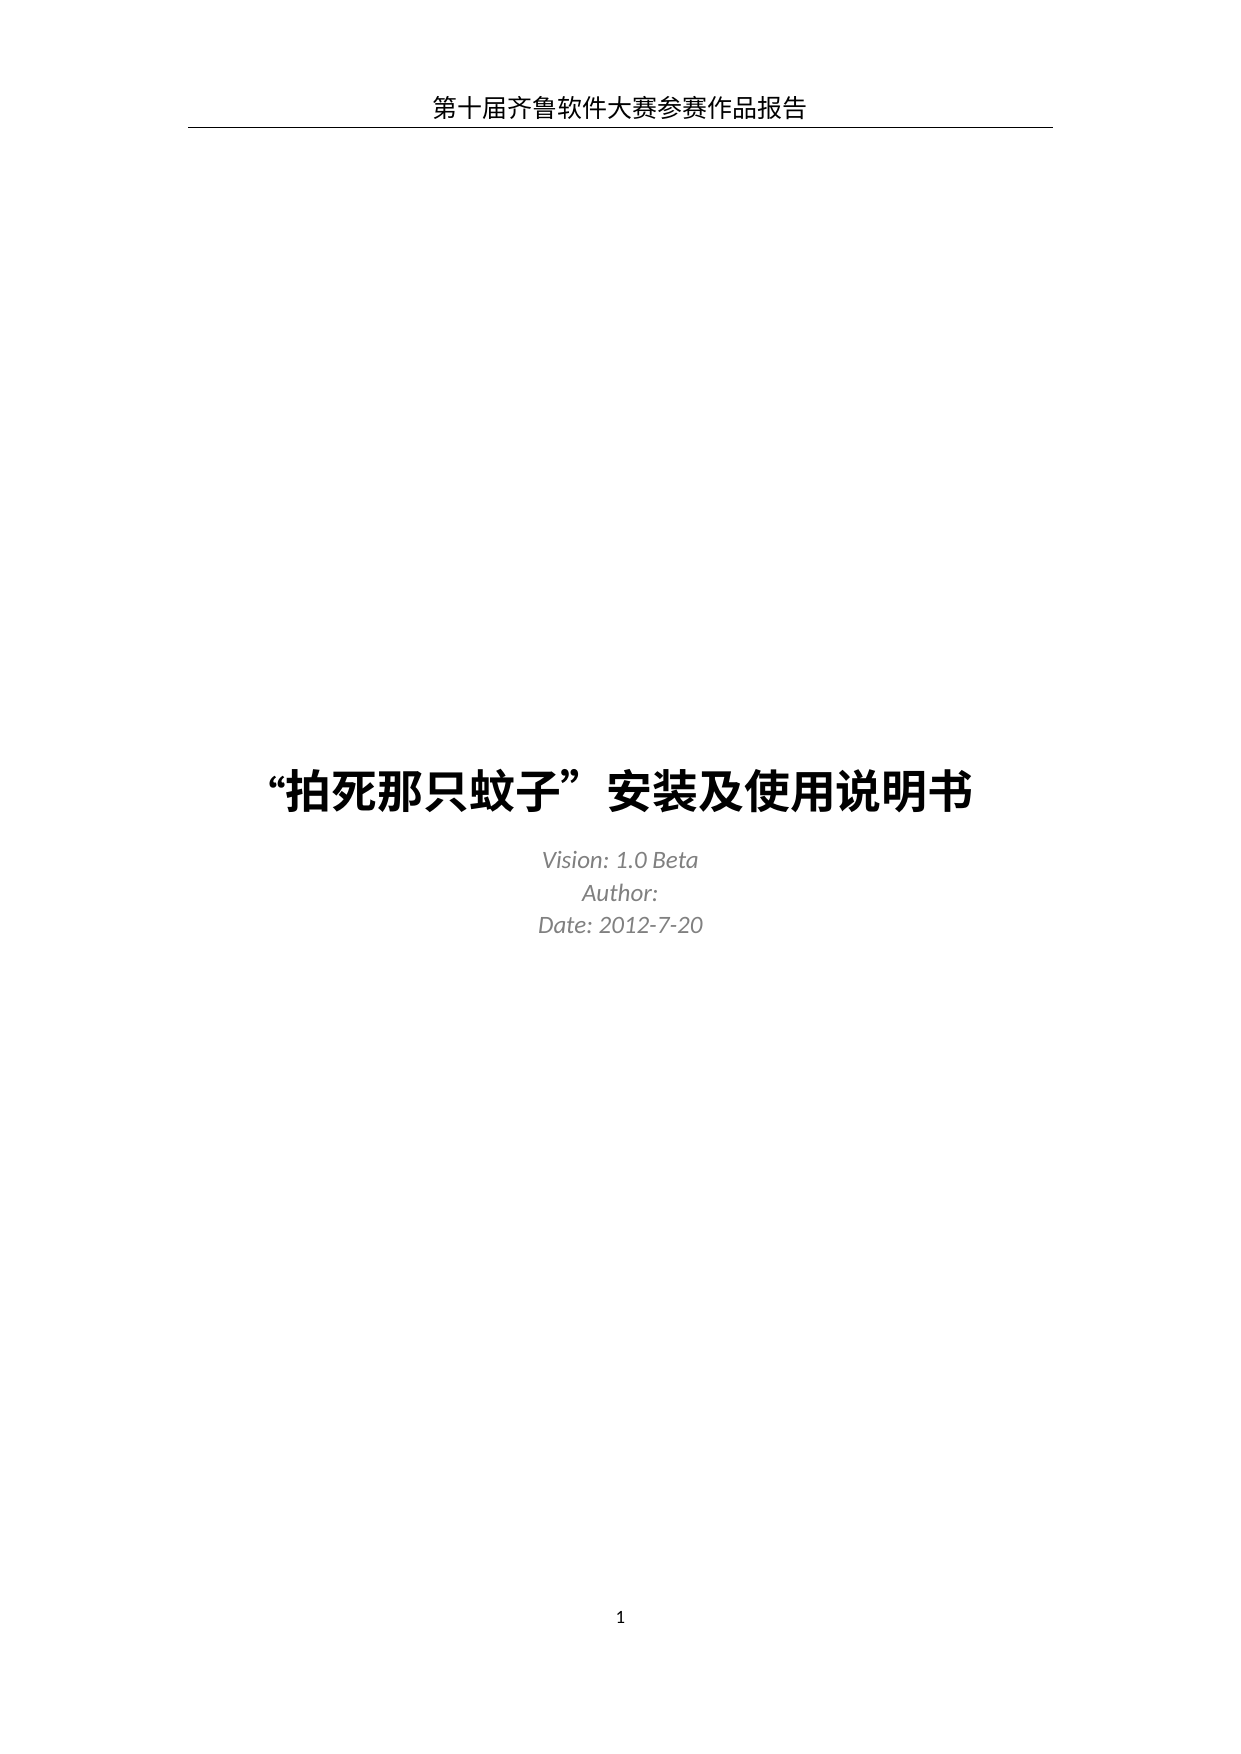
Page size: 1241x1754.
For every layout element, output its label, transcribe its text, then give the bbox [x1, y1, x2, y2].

text Vision: 1.0 Beta [187, 843, 1053, 876]
title “拍死那只蚊子”安装及使用说明书 [187, 739, 1053, 837]
text Author: [187, 876, 1053, 908]
text Date: 2012-7-20 [187, 908, 1053, 941]
